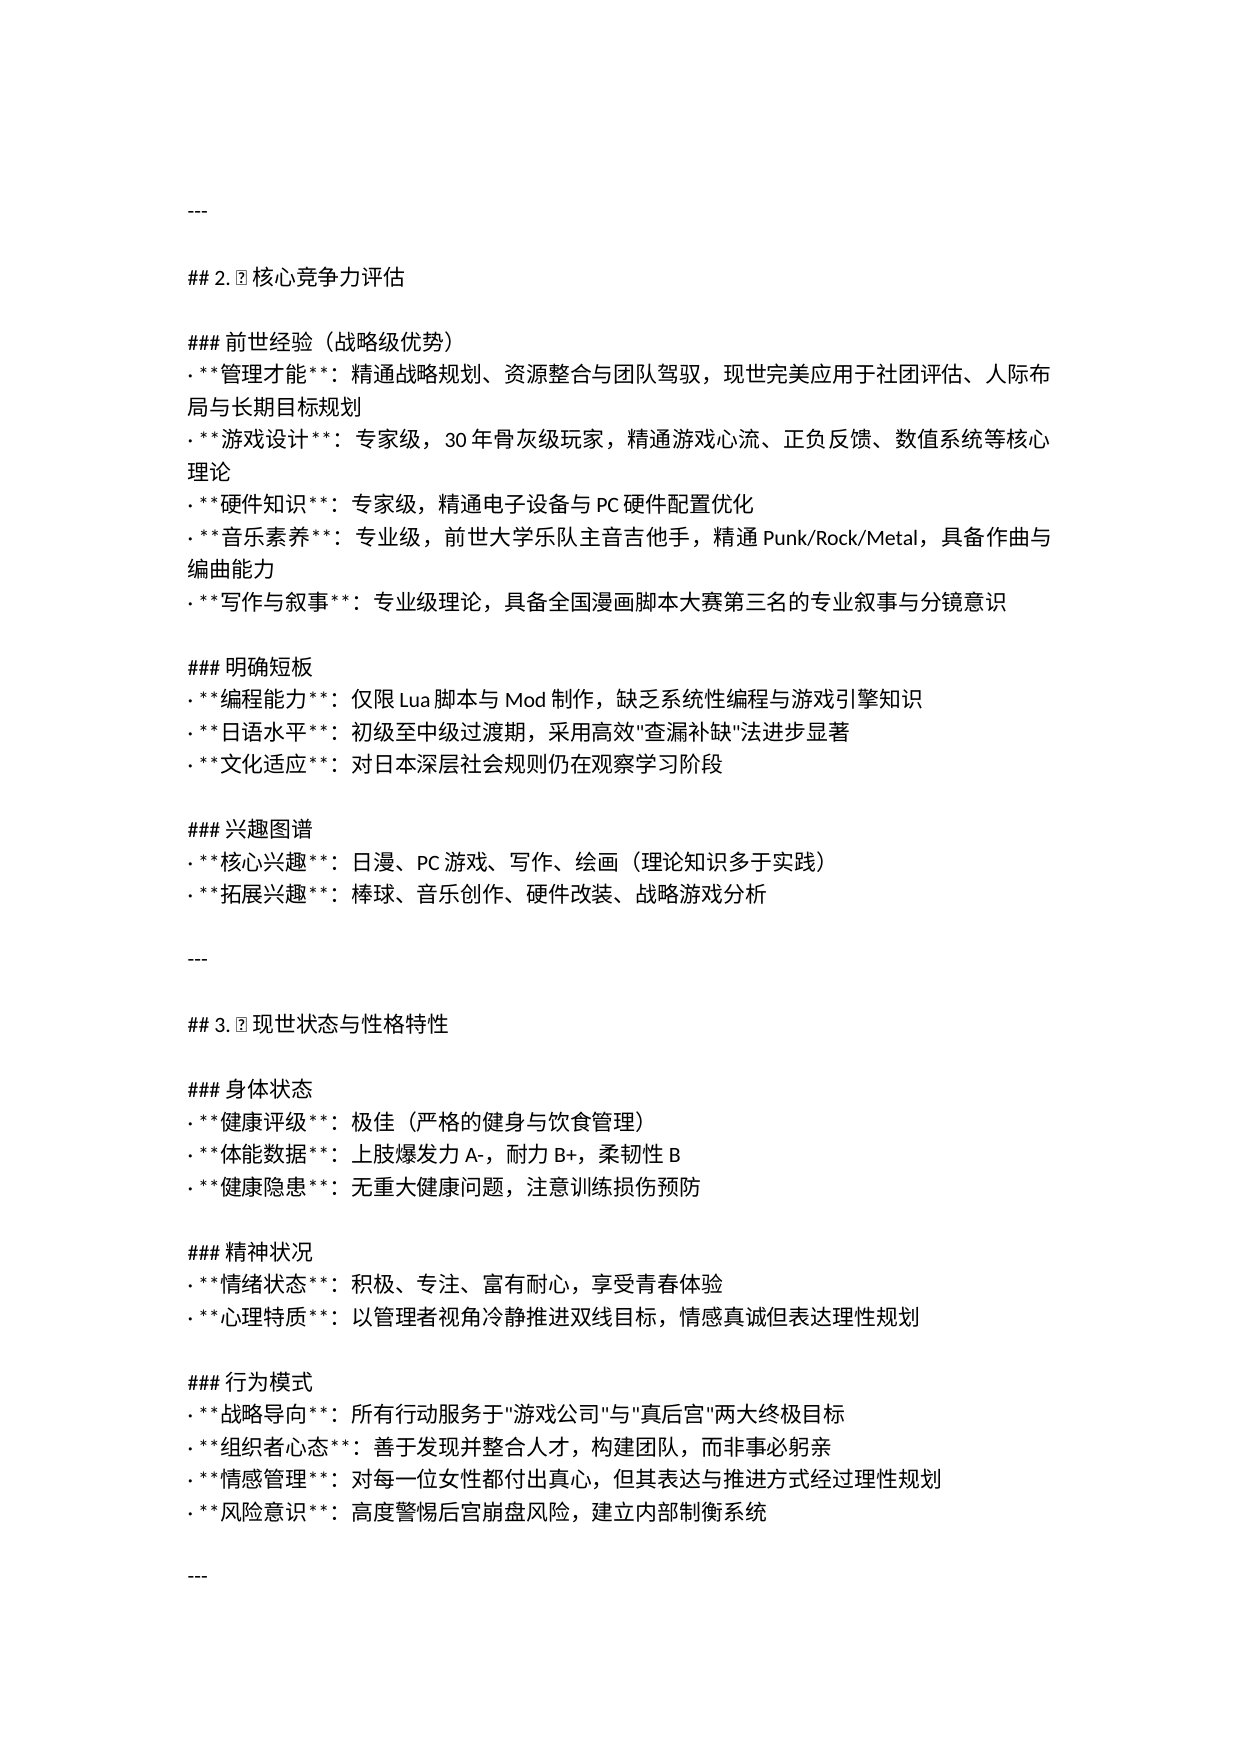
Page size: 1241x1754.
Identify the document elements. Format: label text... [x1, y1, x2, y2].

text · **情感管理**：对每一位女性都付出真心，但其表达与推进方式经过理性规划 [187, 1462, 1053, 1494]
text ## 3. 🧠 现世状态与性格特性 [187, 1007, 1053, 1039]
text ### 前世经验（战略级优势） [187, 324, 1053, 357]
text · **核心兴趣**：日漫、PC游戏、写作、绘画（理论知识多于实践） [187, 844, 1053, 877]
text · **体能数据**：上肢爆发力A-，耐力B+，柔韧性B [187, 1137, 1053, 1169]
text · **硬件知识**：专家级，精通电子设备与PC硬件配置优化 [187, 487, 1053, 519]
text ## 2. 💪 核心竞争力评估 [187, 259, 1053, 292]
text · **文化适应**：对日本深层社会规则仍在观察学习阶段 [187, 747, 1053, 779]
text · **编程能力**：仅限Lua脚本与Mod制作，缺乏系统性编程与游戏引擎知识 [187, 682, 1053, 714]
text · **写作与叙事**：专业级理论，具备全国漫画脚本大赛第三名的专业叙事与分镜意识 [187, 584, 1053, 617]
text · **心理特质**：以管理者视角冷静推进双线目标，情感真诚但表达理性规划 [187, 1299, 1053, 1332]
text ### 明确短板 [187, 649, 1053, 682]
text · **拓展兴趣**：棒球、音乐创作、硬件改装、战略游戏分析 [187, 877, 1053, 909]
text ### 兴趣图谱 [187, 812, 1053, 844]
text · **健康隐患**：无重大健康问题，注意训练损伤预防 [187, 1169, 1053, 1202]
text · **游戏设计**：专家级，30年骨灰级玩家，精通游戏心流、正负反馈、数值系统等核心理论 [187, 422, 1053, 487]
text --- [187, 194, 1053, 227]
text · **音乐素养**：专业级，前世大学乐队主音吉他手，精通Punk/Rock/Metal，具备作曲与编曲能力 [187, 519, 1053, 584]
text · **组织者心态**：善于发现并整合人才，构建团队，而非事必躬亲 [187, 1429, 1053, 1462]
text · **日语水平**：初级至中级过渡期，采用高效"查漏补缺"法进步显著 [187, 714, 1053, 747]
text ### 精神状况 [187, 1234, 1053, 1267]
text ### 行为模式 [187, 1364, 1053, 1397]
text --- [187, 942, 1053, 974]
text · **情绪状态**：积极、专注、富有耐心，享受青春体验 [187, 1267, 1053, 1299]
text · **管理才能**：精通战略规划、资源整合与团队驾驭，现世完美应用于社团评估、人际布局与长期目标规划 [187, 357, 1053, 422]
text · **战略导向**：所有行动服务于"游戏公司"与"真后宫"两大终极目标 [187, 1397, 1053, 1429]
text · **风险意识**：高度警惕后宫崩盘风险，建立内部制衡系统 [187, 1494, 1053, 1527]
text --- [187, 1559, 1053, 1592]
text · **健康评级**：极佳（严格的健身与饮食管理） [187, 1104, 1053, 1137]
text ### 身体状态 [187, 1072, 1053, 1104]
